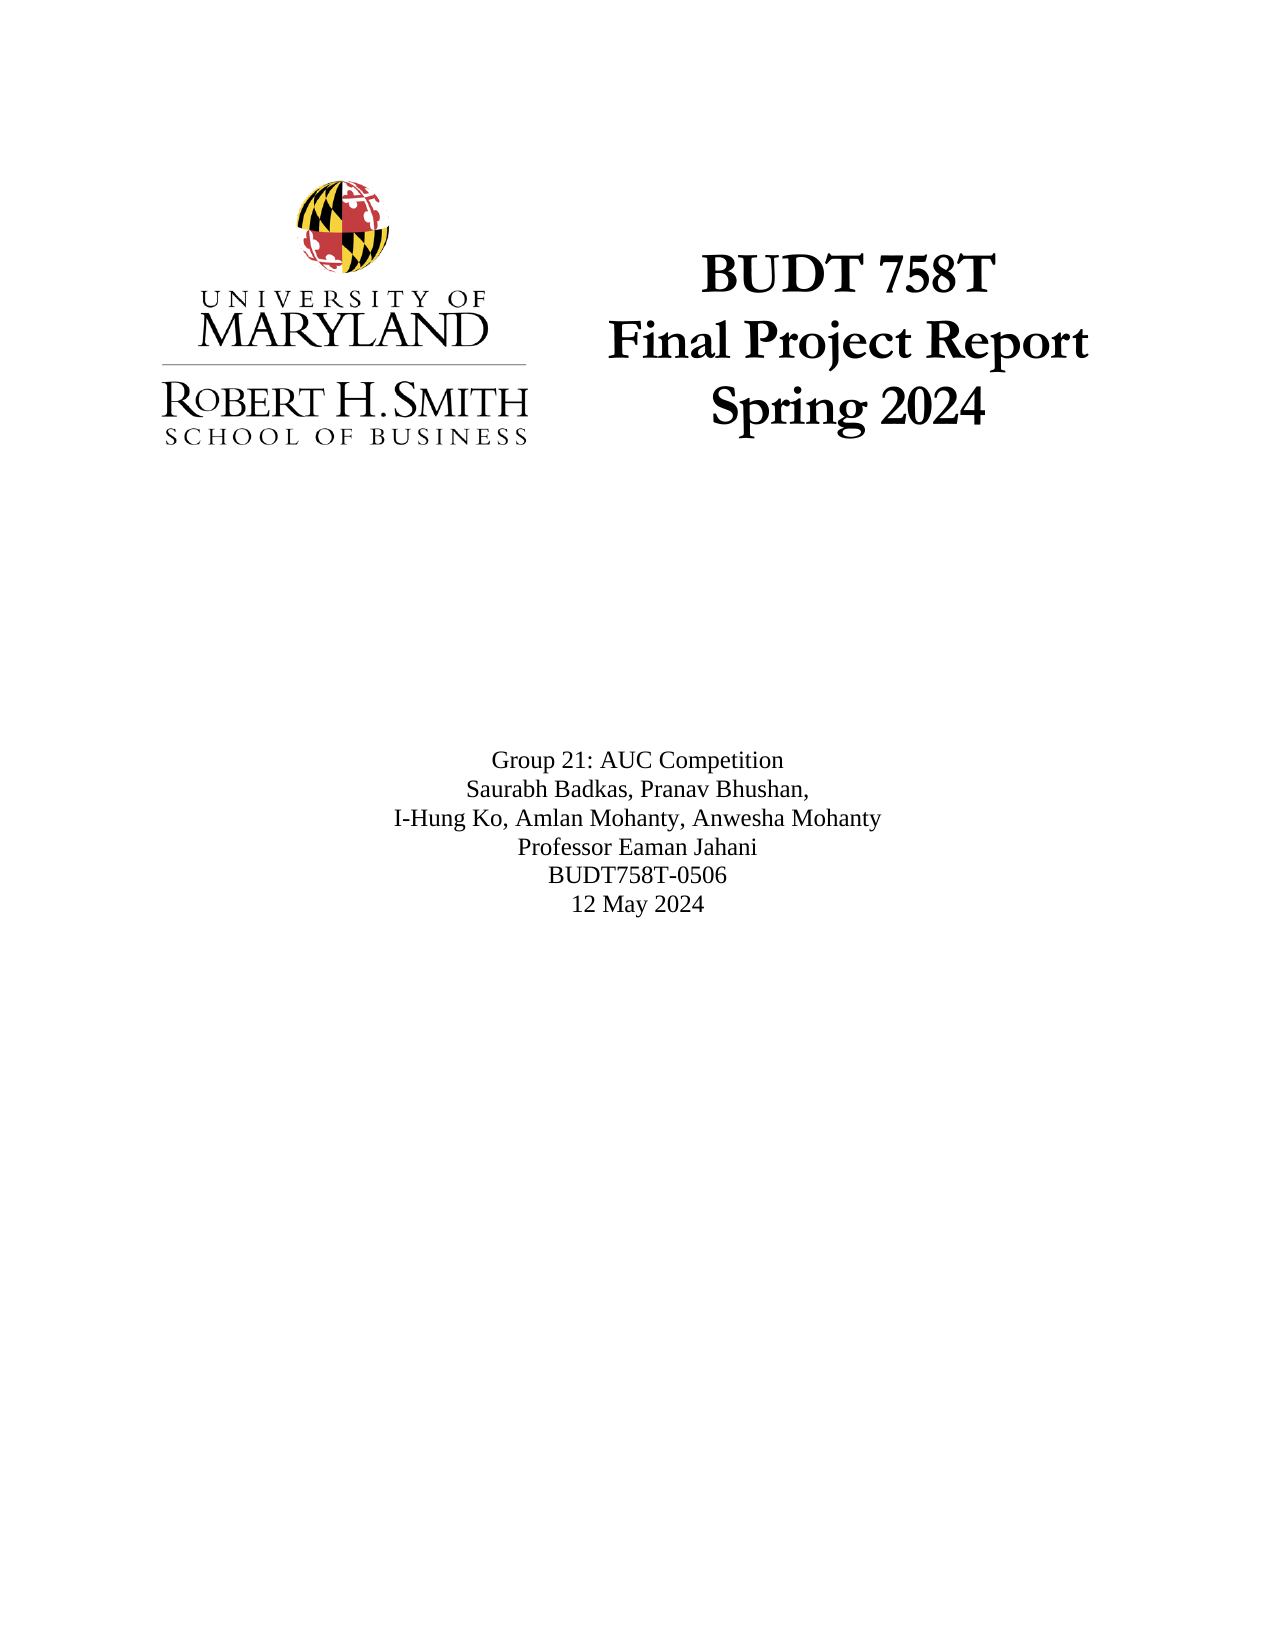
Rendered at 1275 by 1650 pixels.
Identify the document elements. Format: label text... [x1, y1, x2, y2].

text Saurabh Badkas, Pranav Bhushan, [150, 774, 1125, 803]
text BUDT758T-0506 [150, 861, 1125, 889]
table_header BUDT 758T Final Project Report Spring 2024 [572, 180, 1126, 502]
text Group 21: AUC Competition [150, 746, 1125, 774]
text Professor Eaman Jahani [150, 832, 1125, 861]
text I-Hung Ko, Amlan Mohanty, Anwesha Mohanty [150, 803, 1125, 832]
table_header [150, 180, 572, 502]
picture [161, 180, 528, 445]
text 12 May 2024 [150, 889, 1125, 918]
